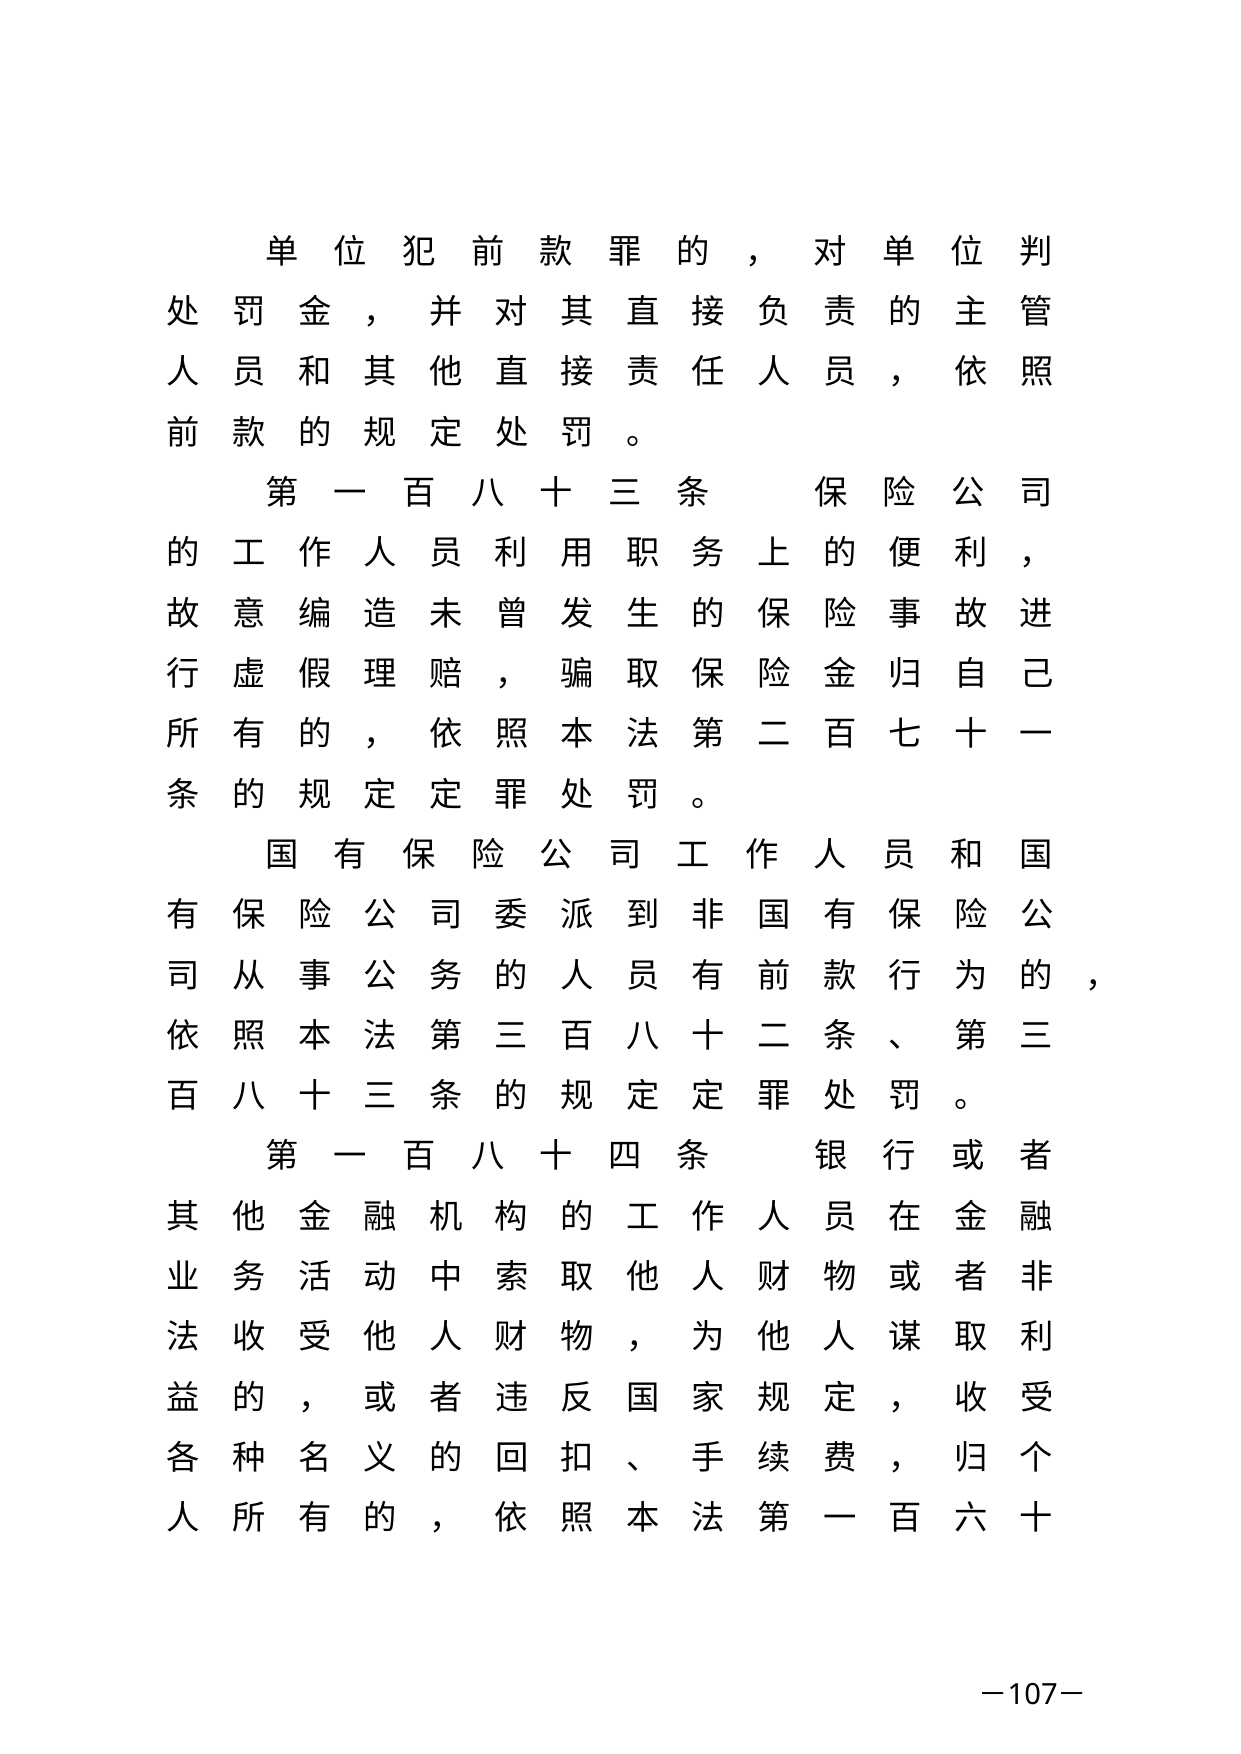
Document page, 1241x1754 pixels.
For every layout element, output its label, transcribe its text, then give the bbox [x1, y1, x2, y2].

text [167, 1123, 1085, 1545]
text 国有保险公司工作人员和国有保险公司委派到非国有保险公司从事公务的人员有前款行为的，依照本法第三百八十二条、第三百八十三条的规定定罪处罚。 [167, 822, 1085, 1123]
text 第一百八十三条 保险公司的工作人员利用职务上的便利，故意编造未曾发生的保险事故进行虚假理赔，骗取保险金归自己所有的，依照本法第二百七十一条的规定定罪处罚。 [167, 460, 1085, 822]
text 单位犯前款罪的，对单位判处罚金，并对其直接负责的主管人员和其他直接责任人员，依照前款的规定处罚。 [167, 218, 1085, 460]
